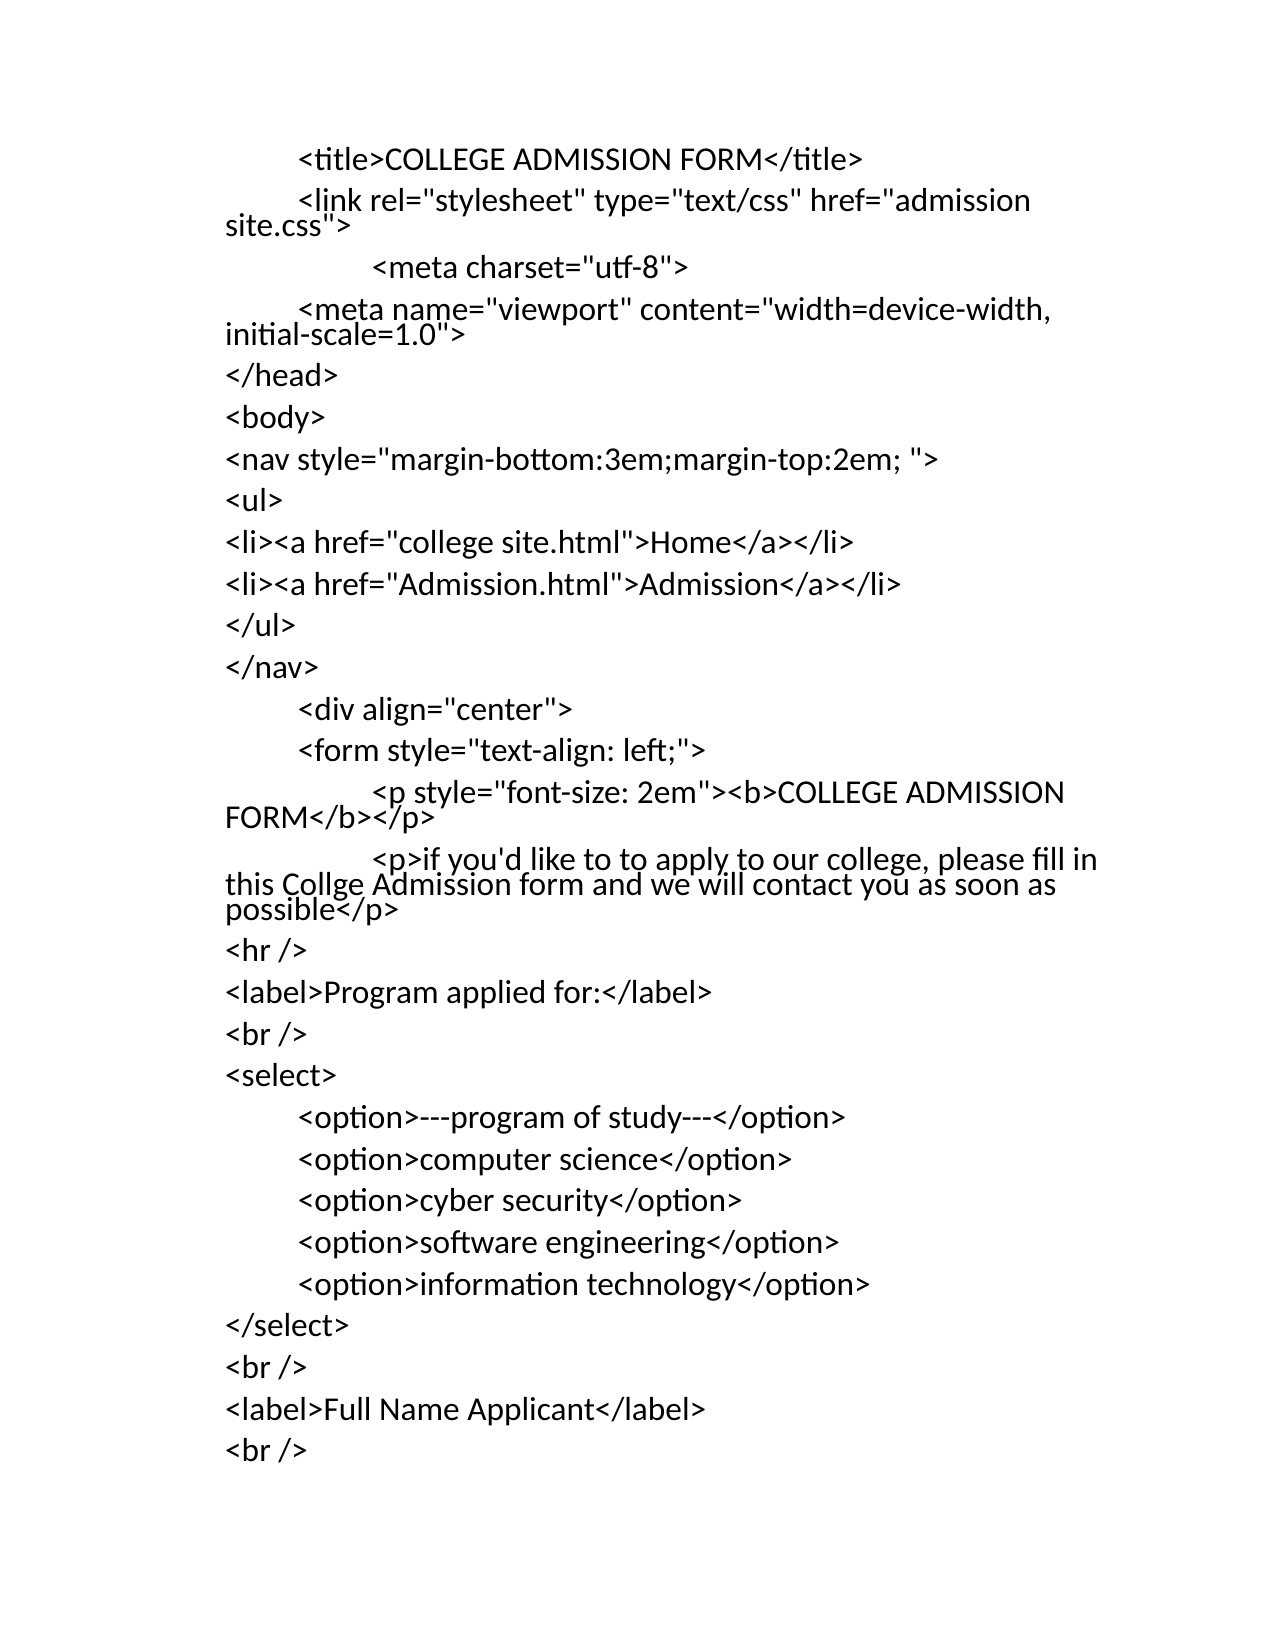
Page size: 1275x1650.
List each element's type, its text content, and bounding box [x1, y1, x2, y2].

text <li><a href="college site.html">Home</a></li> [225, 533, 1125, 558]
text <ul> [225, 492, 1125, 517]
text <hr /> [225, 942, 1125, 967]
text <br /> [225, 1358, 1125, 1383]
text <link rel="stylesheet" type="text/css" href="admission site.css"> [225, 192, 1125, 242]
text <option>---program of study---</option> [225, 1108, 1125, 1133]
text <p>if you'd like to to apply to our college, please fill in this Collge Admission form and we will contact you as soon as possible</p> [225, 850, 1125, 925]
text <label>Full Name Applicant</label> [225, 1400, 1125, 1425]
text <label>Program applied for:</label> [225, 983, 1125, 1008]
text <li><a href="Admission.html">Admission</a></li> [225, 575, 1125, 600]
text <p style="font-size: 2em"><b>COLLEGE ADMISSION FORM</b></p> [225, 783, 1125, 833]
text <meta name="viewport" content="width=device-width, initial-scale=1.0"> [225, 300, 1125, 350]
text <title>COLLEGE ADMISSION FORM</title> [225, 150, 1125, 175]
text </nav> [225, 658, 1125, 683]
text <form style="text-align: left;"> [225, 742, 1125, 767]
text <nav style="margin-bottom:3em;margin-top:2em; "> [225, 450, 1125, 475]
text </select> [225, 1317, 1125, 1342]
text </ul> [225, 617, 1125, 642]
text <option>software engineering</option> [225, 1233, 1125, 1258]
text <option>information technology</option> [225, 1275, 1125, 1300]
text <br /> [225, 1025, 1125, 1050]
text <body> [225, 408, 1125, 433]
text <option>computer science</option> [225, 1150, 1125, 1175]
text <select> [225, 1067, 1125, 1092]
text <meta charset="utf-8"> [225, 258, 1125, 283]
text <br /> [225, 1442, 1125, 1467]
text <div align="center"> [225, 700, 1125, 725]
text <option>cyber security</option> [225, 1192, 1125, 1217]
text </head> [225, 367, 1125, 392]
